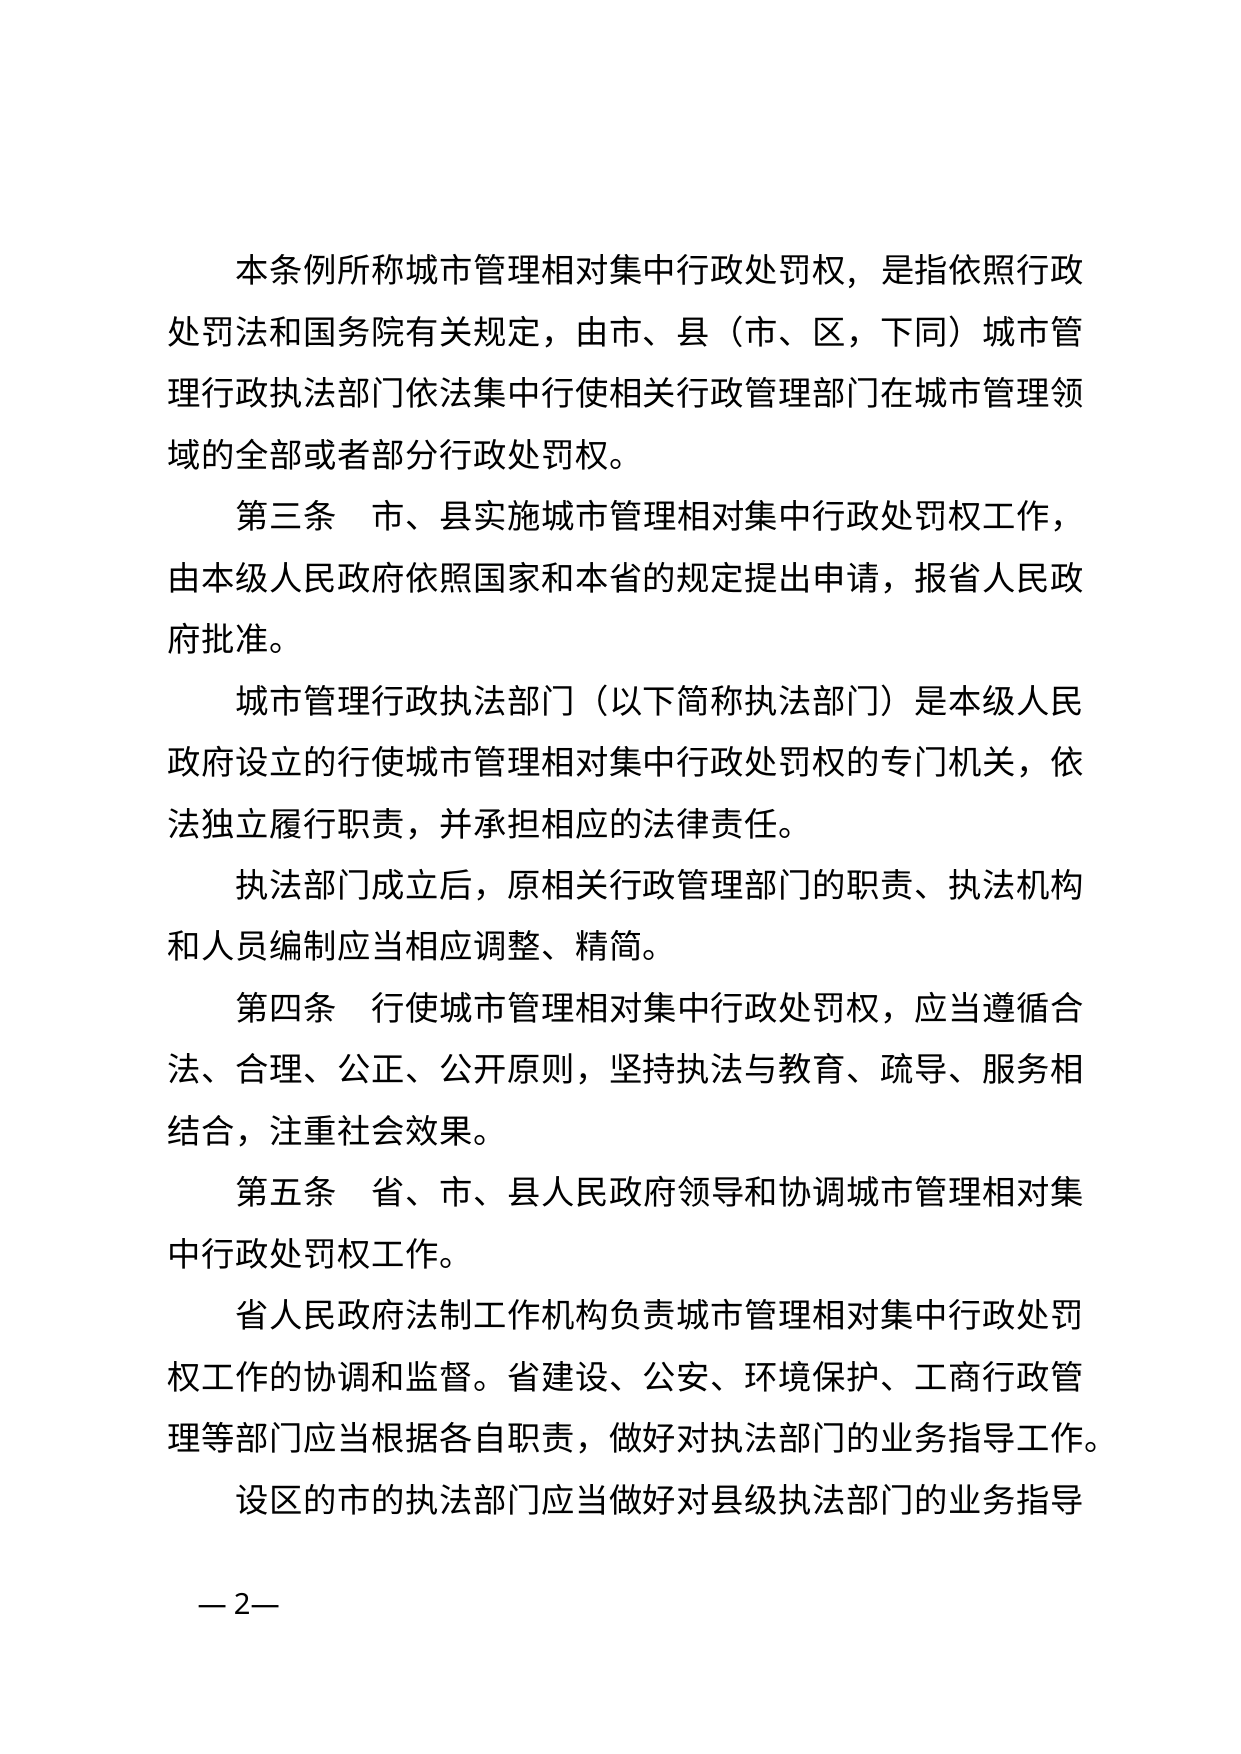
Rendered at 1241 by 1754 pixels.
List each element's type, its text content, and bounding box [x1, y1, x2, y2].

text 本条例所称城市管理相对集中行政处罚权,是指依照行政处罚法和国务院有关规定，由市、县（市、区，下同）城市管理行政执法部门依法集中行使相关行政管理部门在城市管理领域的全部或者部分行政处罚权。 [168, 238, 1084, 483]
text 城市管理行政执法部门（以下简称执法部门）是本级人民政府设立的行使城市管理相对集中行政处罚权的专门机关，依法独立履行职责，并承担相应的法律责任。 [168, 668, 1084, 852]
text 第五条 省、市、县人民政府领导和协调城市管理相对集中行政处罚权工作。 [168, 1159, 1084, 1282]
text 执法部门成立后，原相关行政管理部门的职责、执法机构和人员编制应当相应调整、精简。 [168, 852, 1084, 975]
text 第三条 市、县实施城市管理相对集中行政处罚权工作，由本级人民政府依照国家和本省的规定提出申请，报省人民政府批准。 [168, 483, 1084, 668]
text 省人民政府法制工作机构负责城市管理相对集中行政处罚权工作的协调和监督。省建设、公安、环境保护、工商行政管理等部门应当根据各自职责，做好对执法部门的业务指导工作。 [168, 1282, 1084, 1467]
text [168, 1467, 1084, 1528]
text 第四条 行使城市管理相对集中行政处罚权，应当遵循合法、合理、公正、公开原则，坚持执法与教育、疏导、服务相结合，注重社会效果。 [168, 975, 1084, 1159]
